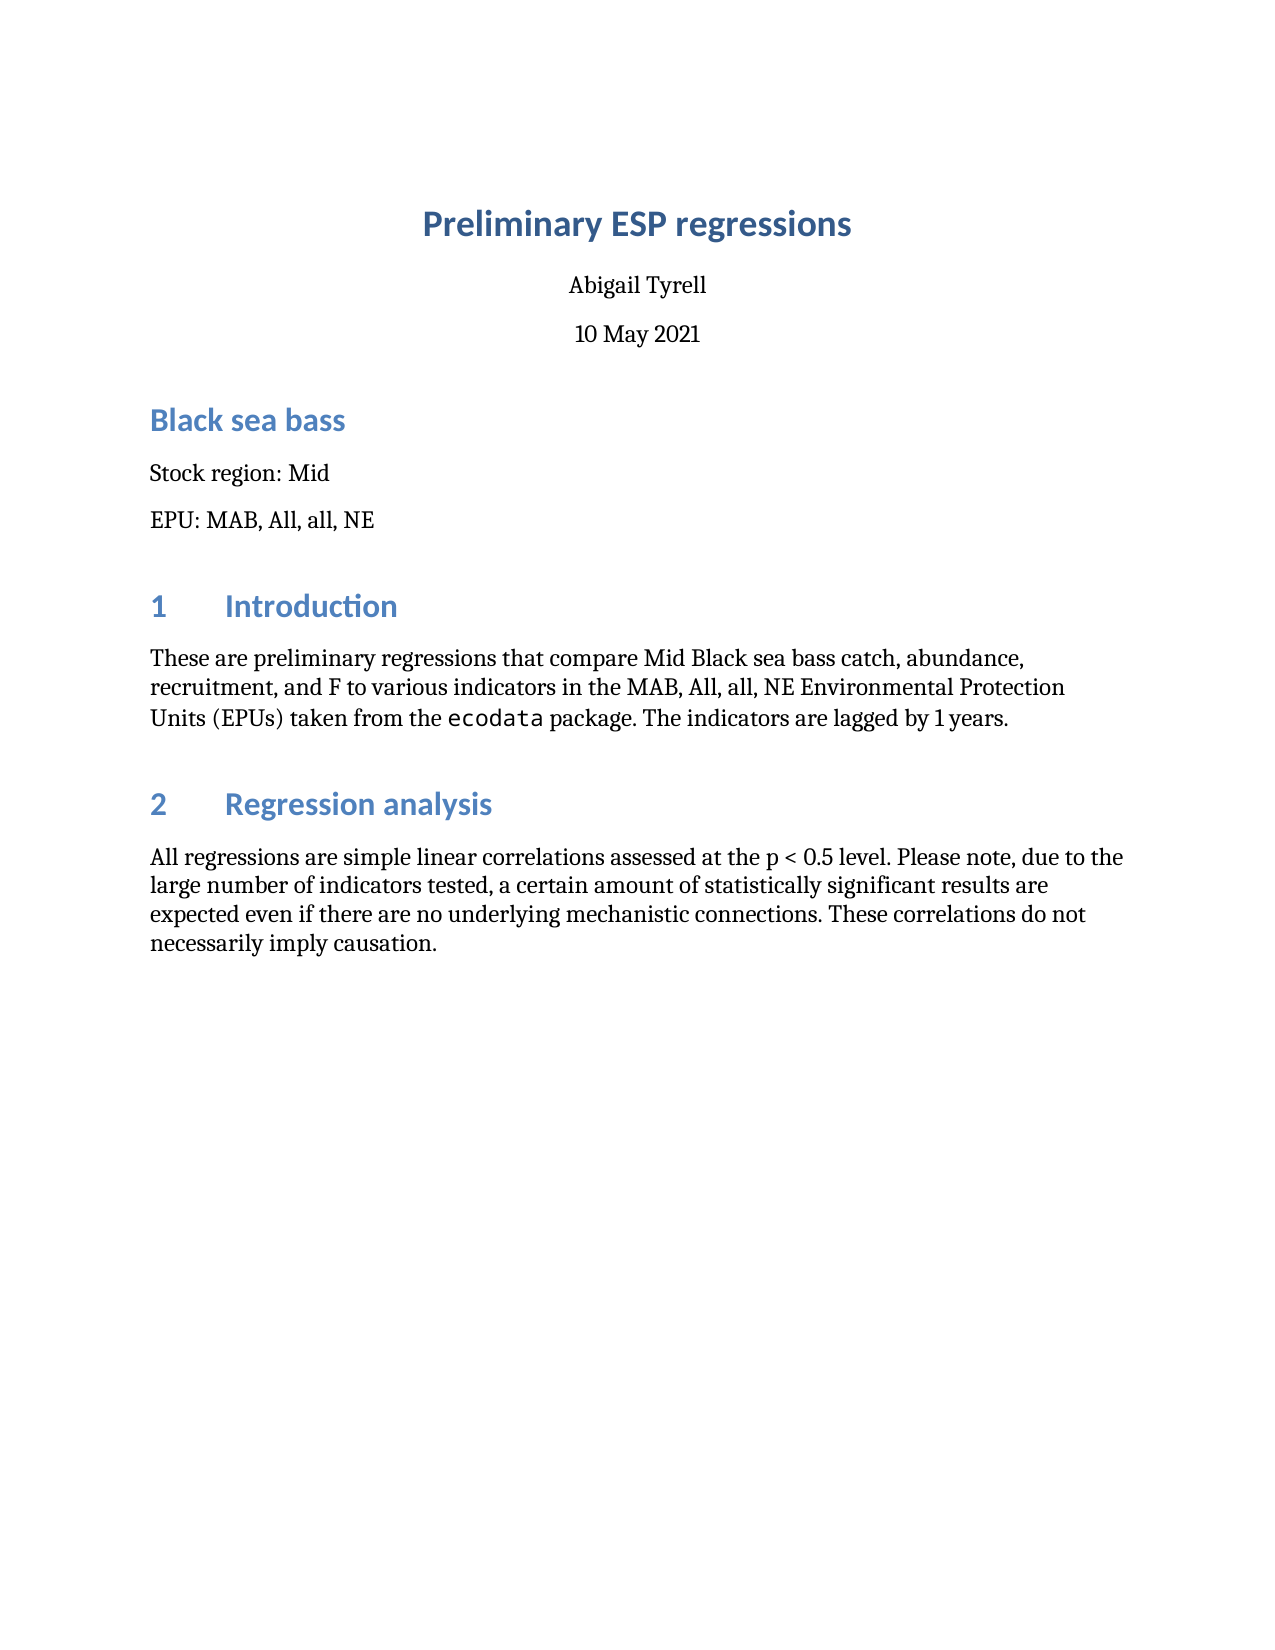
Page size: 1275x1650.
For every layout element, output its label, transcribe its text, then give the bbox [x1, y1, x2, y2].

title Preliminary ESP regressions [150, 200, 1125, 246]
text EPU: MAB, All, all, NE [150, 506, 1125, 535]
text Abigail Tyrell [150, 271, 1125, 299]
text Stock region: Mid [150, 459, 1125, 487]
subtitle 1 Introduction [150, 585, 1125, 626]
text All regressions are simple linear correlations assessed at the p < 0.5 level. Please note, due to the large number of indicators tested, a certain amount of statistically significant results are expected even if there are no underlying mechanistic connections. These correlations do not necessarily imply causation. [150, 843, 1125, 958]
text These are preliminary regressions that compare Mid Black sea bass catch, abundance, recruitment, and F to various indicators in the MAB, All, all, NE Environmental Protection Units (EPUs) taken from the ecodata package. The indicators are lagged by 1 years. [150, 644, 1125, 733]
subtitle Black sea bass [150, 399, 1125, 440]
text 10 May 2021 [150, 320, 1125, 349]
subtitle 2 Regression analysis [150, 783, 1125, 824]
